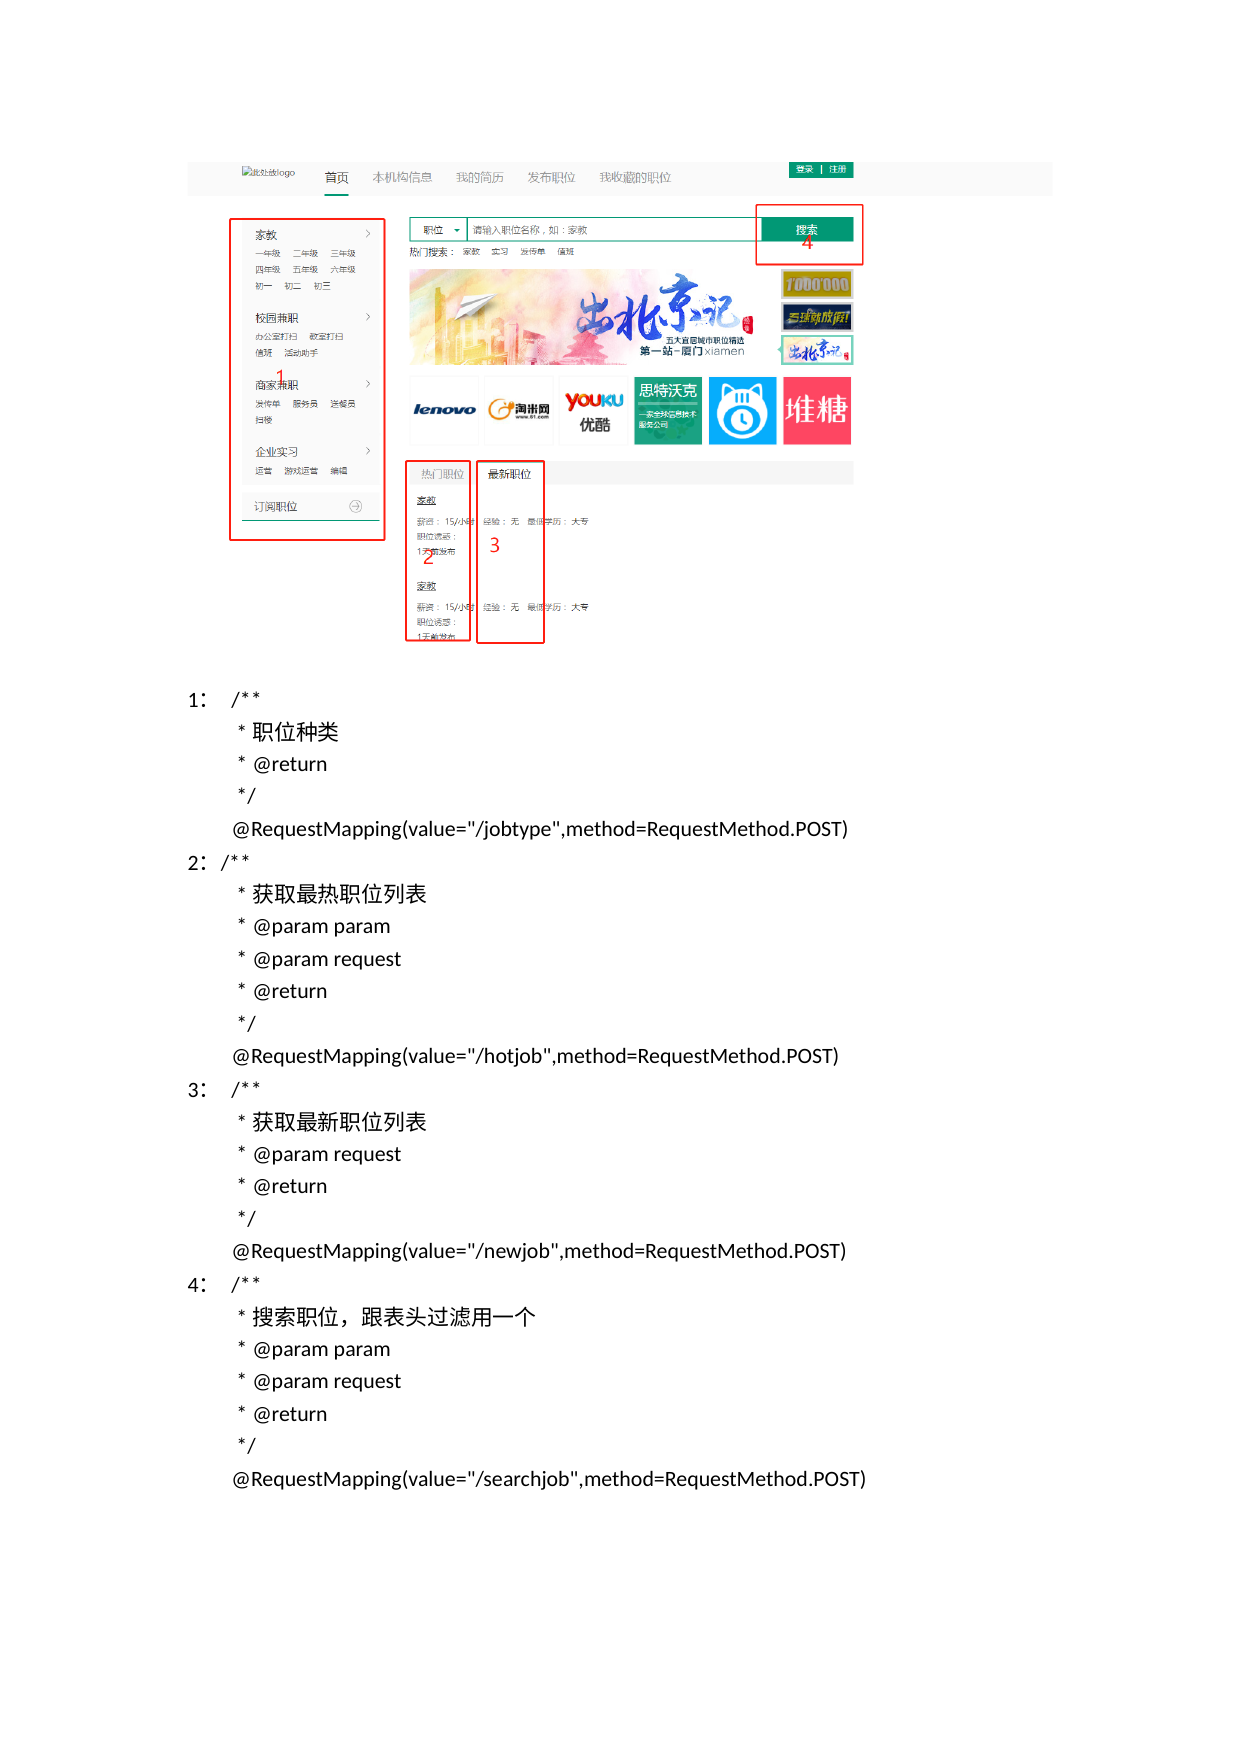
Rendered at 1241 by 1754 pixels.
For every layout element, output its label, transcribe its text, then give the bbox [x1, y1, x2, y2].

text * @return [187, 974, 1053, 1007]
text 4： /** [187, 1267, 1053, 1299]
text */ [187, 1429, 1053, 1462]
text * 职位种类 [187, 714, 1053, 747]
text * @return [187, 1397, 1053, 1429]
text 3： /** [187, 1072, 1053, 1104]
text @RequestMapping(value="/jobtype",method=RequestMethod.POST) [187, 812, 1053, 844]
text * @param param [187, 1332, 1053, 1364]
text @RequestMapping(value="/searchjob",method=RequestMethod.POST) [187, 1462, 1053, 1494]
text */ [187, 1202, 1053, 1234]
text @RequestMapping(value="/newjob",method=RequestMethod.POST) [187, 1234, 1053, 1267]
text */ [187, 779, 1053, 812]
text * @param request [187, 942, 1053, 974]
text * @param request [187, 1364, 1053, 1397]
picture [187, 162, 1053, 659]
text * 获取最新职位列表 [187, 1104, 1053, 1137]
text * @return [187, 747, 1053, 779]
text 1： /** [187, 682, 1053, 714]
text 2：/** [187, 844, 1053, 877]
text @RequestMapping(value="/hotjob",method=RequestMethod.POST) [187, 1039, 1053, 1072]
text */ [187, 1007, 1053, 1039]
text * @return [187, 1169, 1053, 1202]
text * @param param [187, 909, 1053, 942]
text * @param request [187, 1137, 1053, 1169]
text * 搜索职位，跟表头过滤用一个 [187, 1299, 1053, 1332]
text * 获取最热职位列表 [187, 877, 1053, 909]
